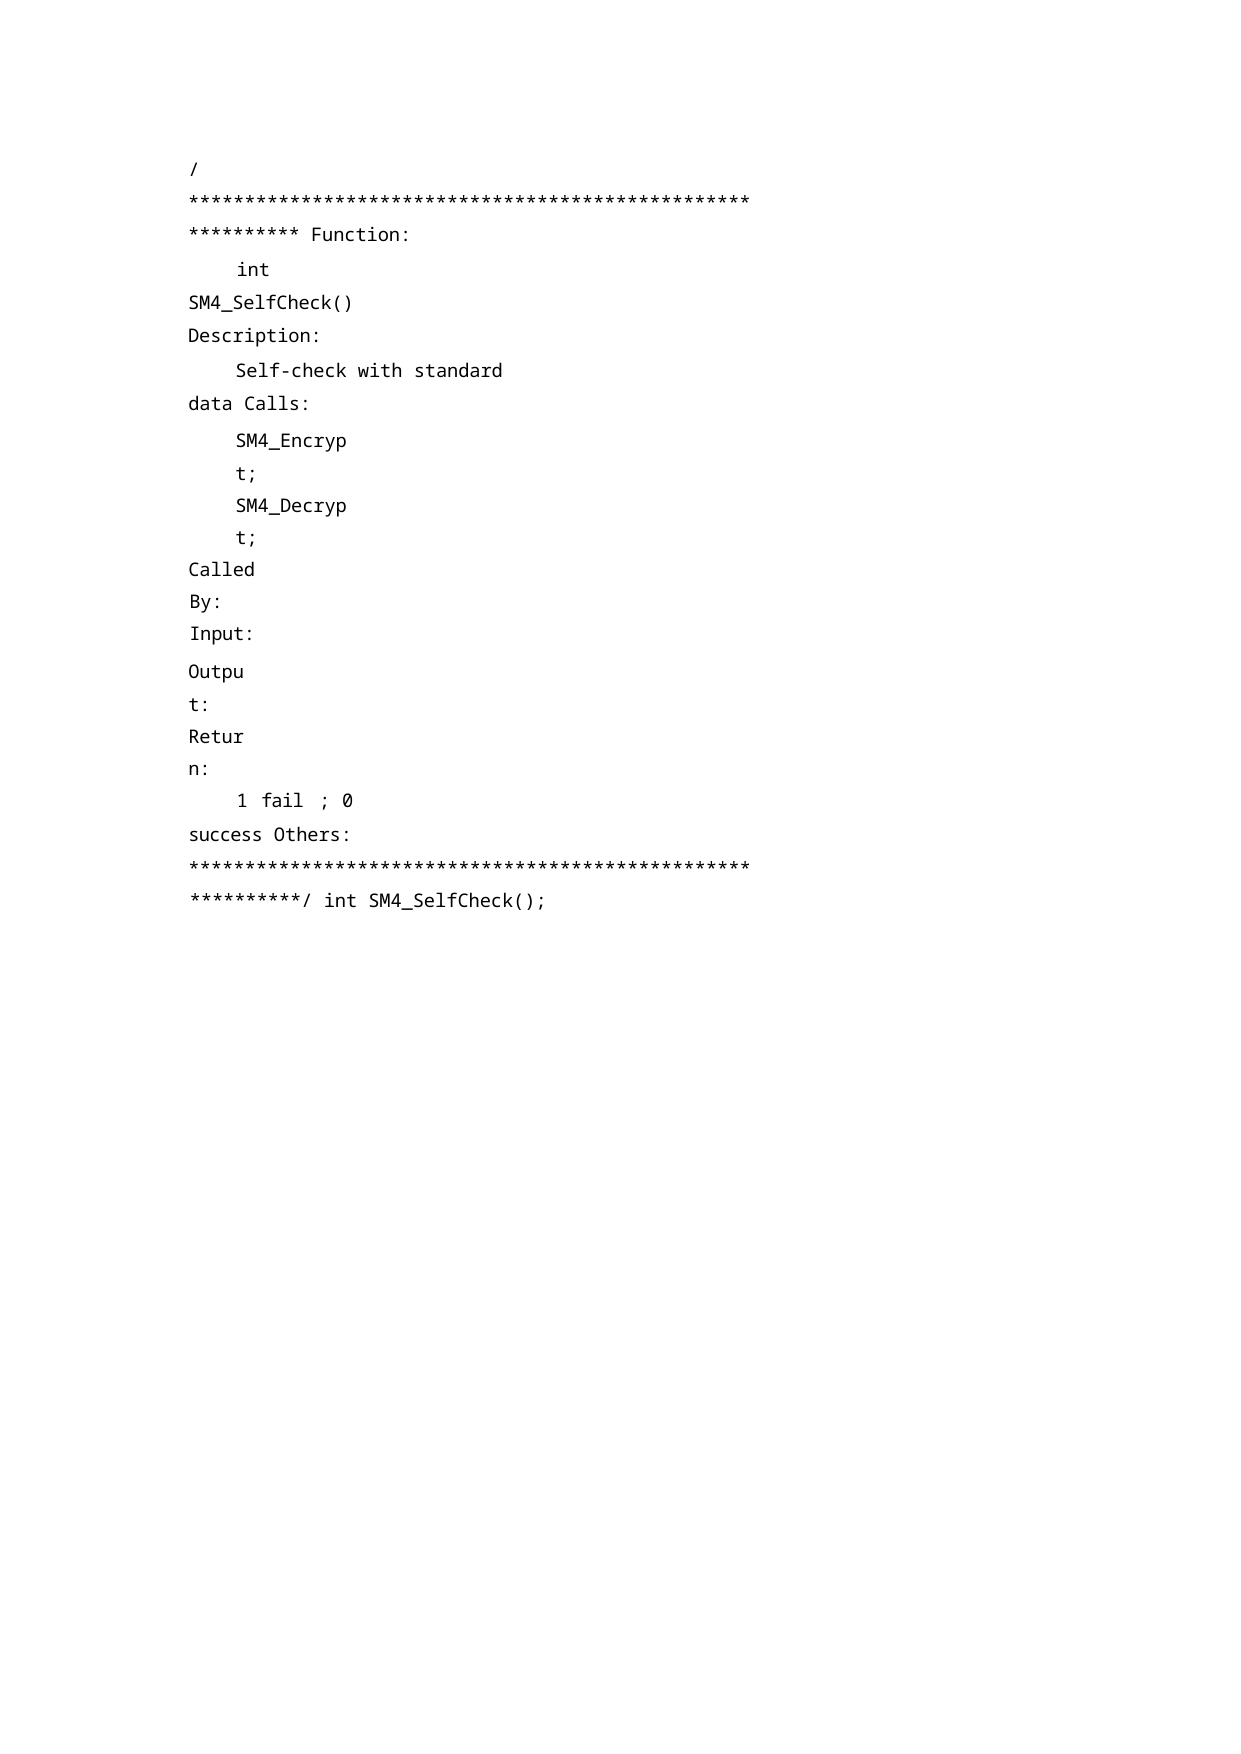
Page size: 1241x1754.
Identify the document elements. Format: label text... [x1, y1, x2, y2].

text Self-check with standard data Calls: [188, 357, 507, 416]
text Output: Return: [188, 659, 253, 781]
text /************************************************************ Function: [188, 157, 759, 247]
text ************************************************************/ int SM4_SelfCheck(); [188, 856, 759, 913]
text SM4_Encrypt; SM4_Decrypt; [235, 428, 347, 549]
text Called By: Input: [188, 556, 281, 646]
text int SM4_SelfCheck() Description: [188, 257, 413, 348]
text 1 fail ; 0 success Others: [188, 788, 403, 847]
